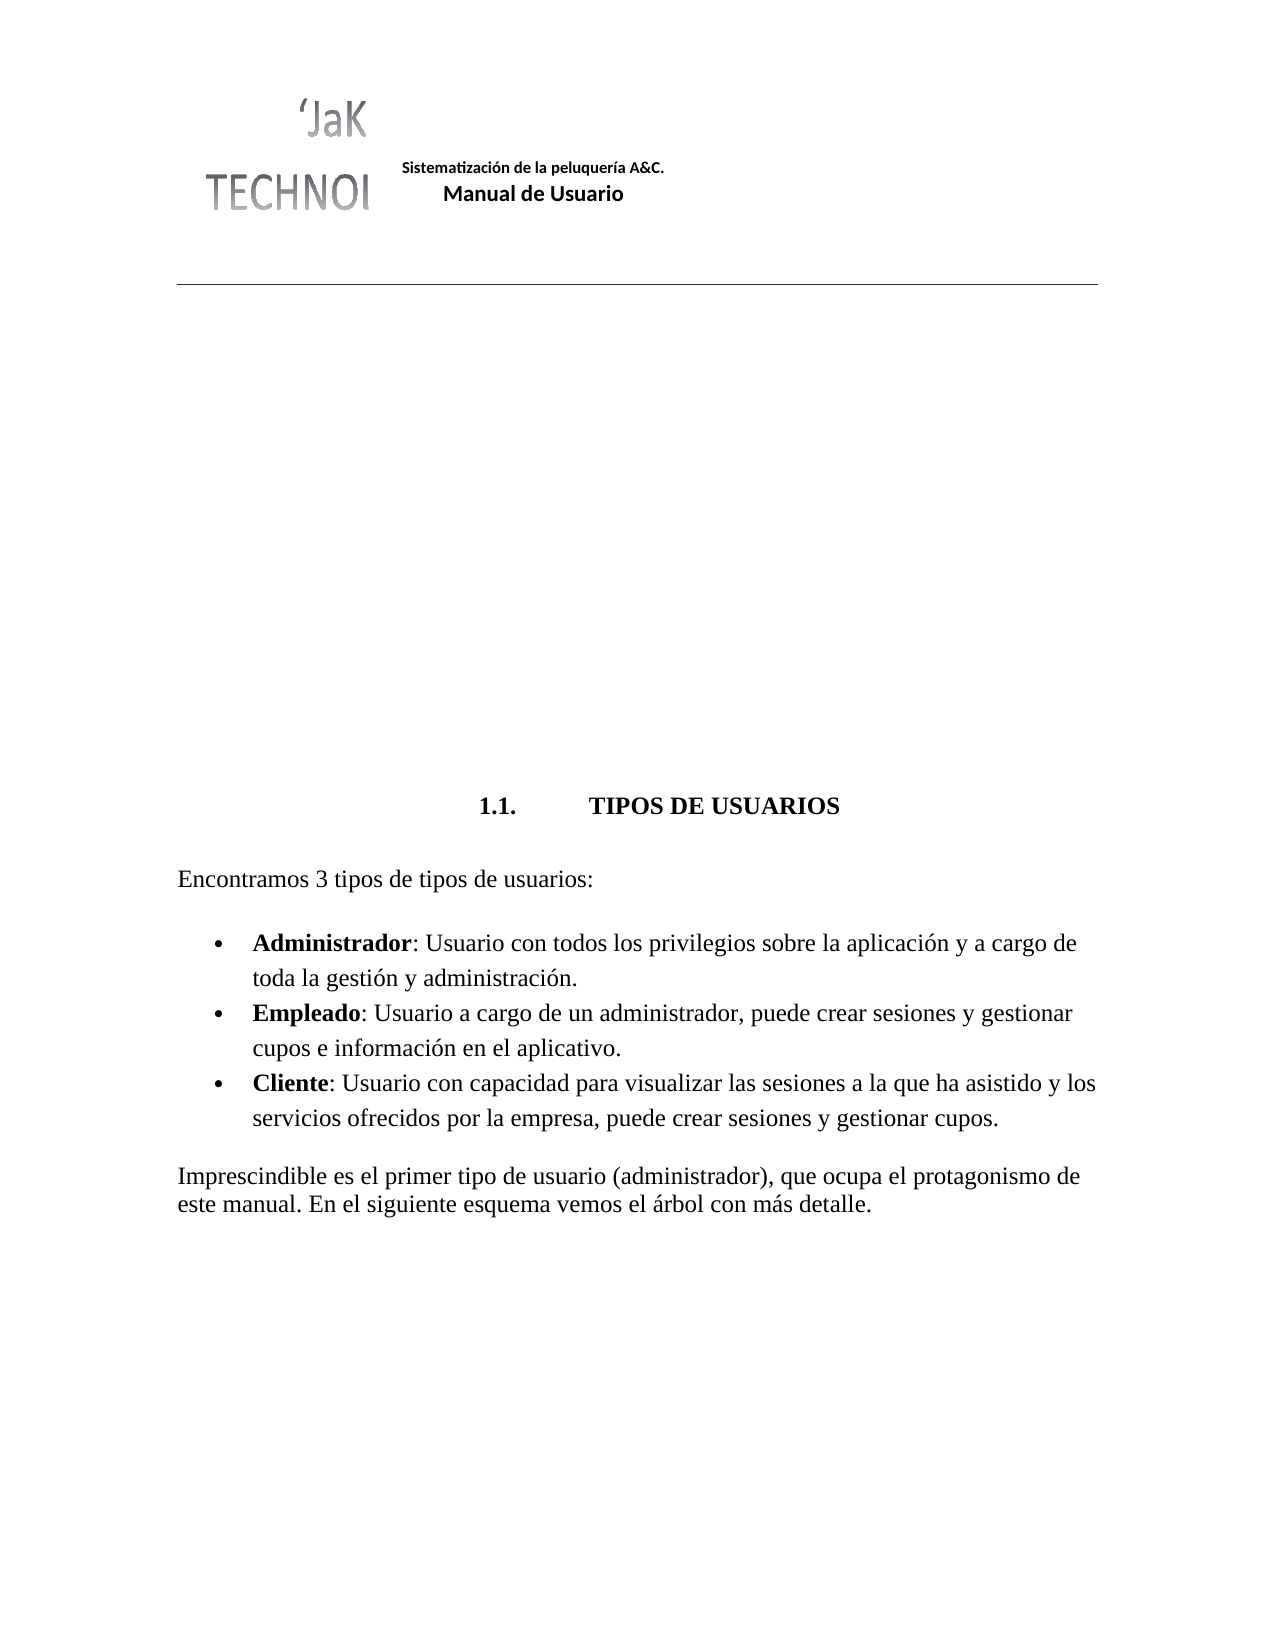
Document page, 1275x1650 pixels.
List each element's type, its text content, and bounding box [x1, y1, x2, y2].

list Empleado: Usuario a cargo de un administrador, puede crear sesiones y gestionar cupos e información en el aplicativo. [215, 992, 1098, 1062]
list Administrador: Usuario con todos los privilegios sobre la aplicación y a cargo de toda la gestión y administración. [215, 922, 1098, 992]
list TIPOS DE USUARIOS [221, 791, 1098, 820]
picture [184, 80, 369, 227]
list Cliente: Usuario con capacidad para visualizar las sesiones a la que ha asistido y los servicios ofrecidos por la empresa, puede crear sesiones y gestionar cupos. [215, 1062, 1098, 1132]
text Encontramos 3 tipos de tipos de usuarios: [177, 864, 1098, 892]
text Imprescindible es el primer tipo de usuario (administrador), que ocupa el protagonismo de este manual. En el siguiente esquema vemos el árbol con más detalle. [177, 1161, 1098, 1218]
